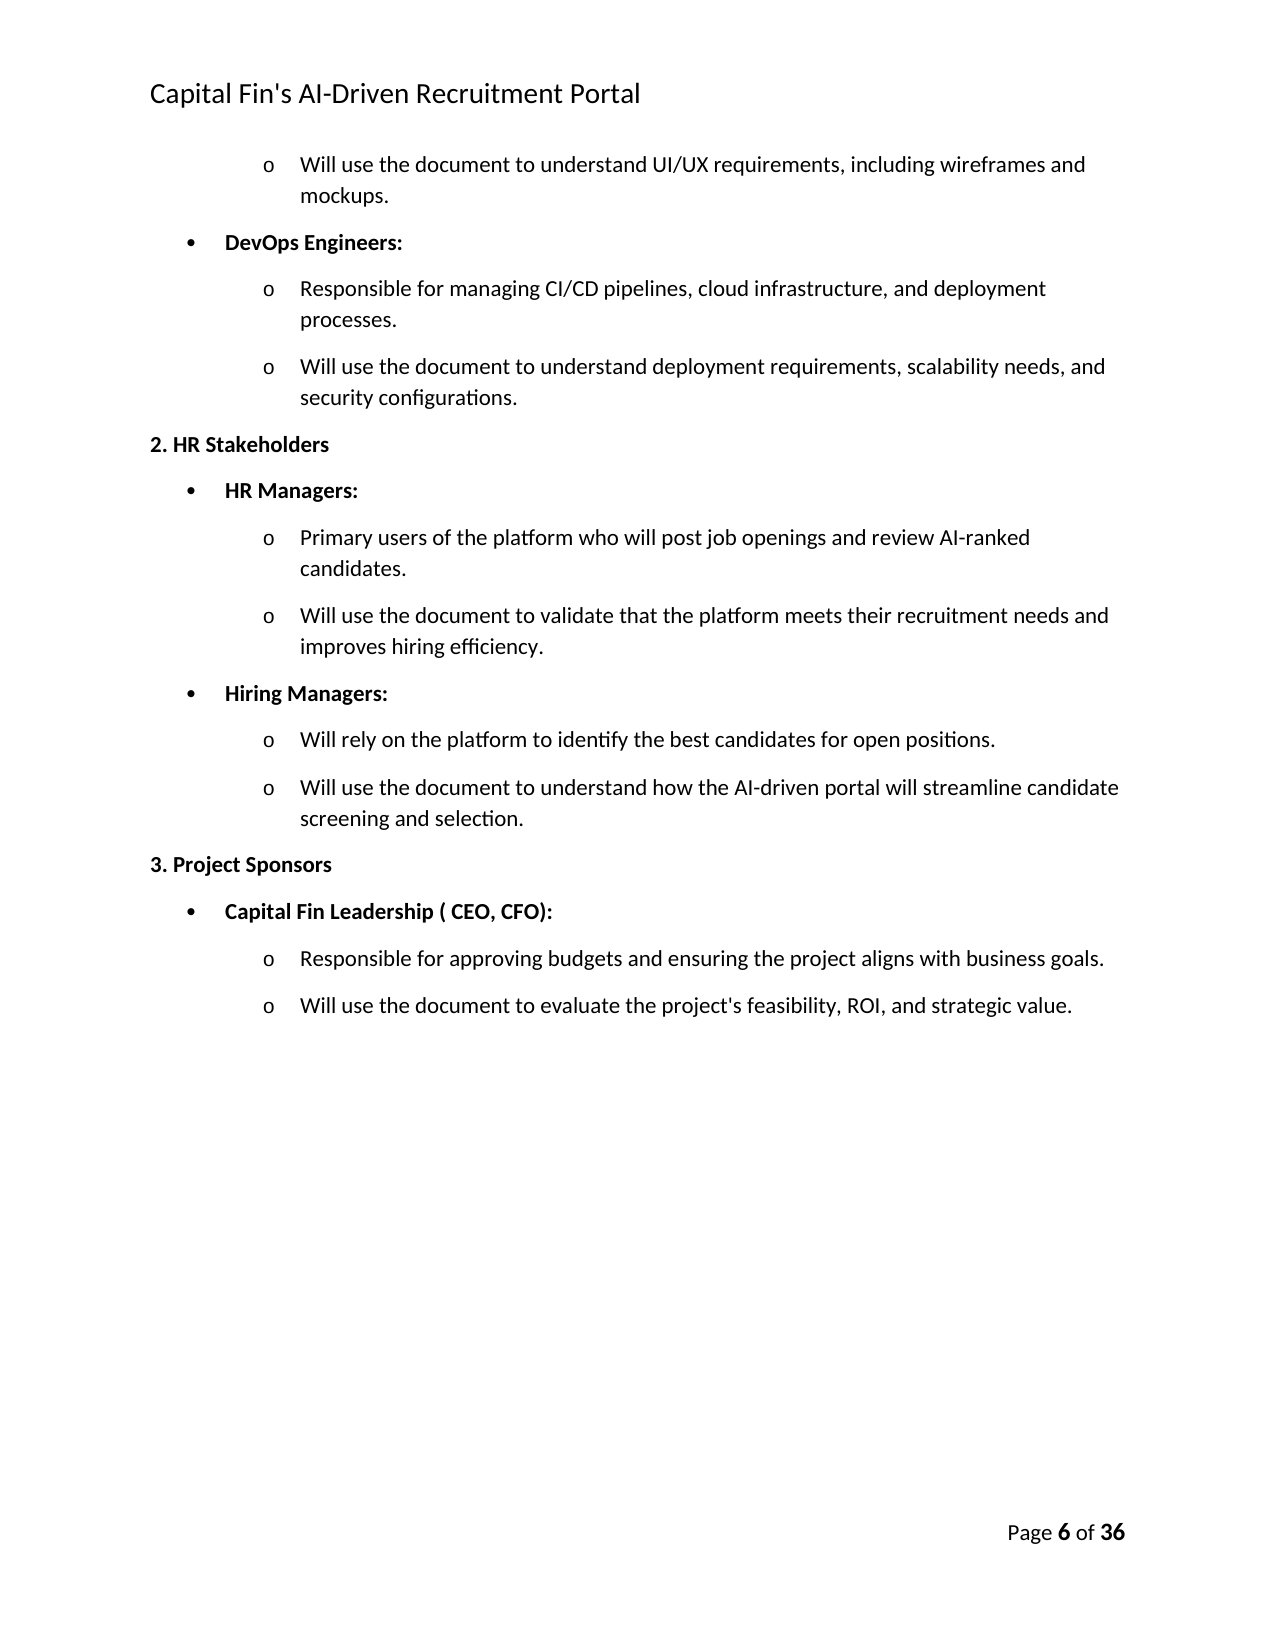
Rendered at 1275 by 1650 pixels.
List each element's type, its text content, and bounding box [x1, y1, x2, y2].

list Will use the document to validate that the platform meets their recruitment needs and improves hiring efficiency. [262, 601, 1125, 660]
list Will rely on the platform to identify the best candidates for open positions. [262, 726, 1125, 754]
list HR Managers: [187, 477, 1125, 504]
list Will use the document to understand deployment requirements, scalability needs, and security configurations. [262, 352, 1125, 411]
list Will use the document to understand how the AI-driven portal will streamline candidate screening and selection. [262, 773, 1125, 832]
list DevOps Engineers: [187, 228, 1125, 256]
list Responsible for managing CI/CD pipelines, cloud infrastructure, and deployment processes. [262, 274, 1125, 333]
text 2. HR Stakeholders [150, 430, 1125, 458]
list Hiring Managers: [187, 679, 1125, 707]
list Responsible for approving budgets and ensuring the project aligns with business goals. [262, 944, 1125, 973]
list Capital Fin Leadership ( CEO, CFO): [187, 897, 1125, 925]
list Will use the document to evaluate the project's feasibility, ROI, and strategic value. [262, 992, 1125, 1020]
list Will use the document to understand UI/UX requirements, including wireframes and mockups. [262, 150, 1125, 209]
list Primary users of the platform who will post job openings and review AI-ranked candidates. [262, 523, 1125, 582]
text 3. Project Sponsors [150, 851, 1125, 878]
